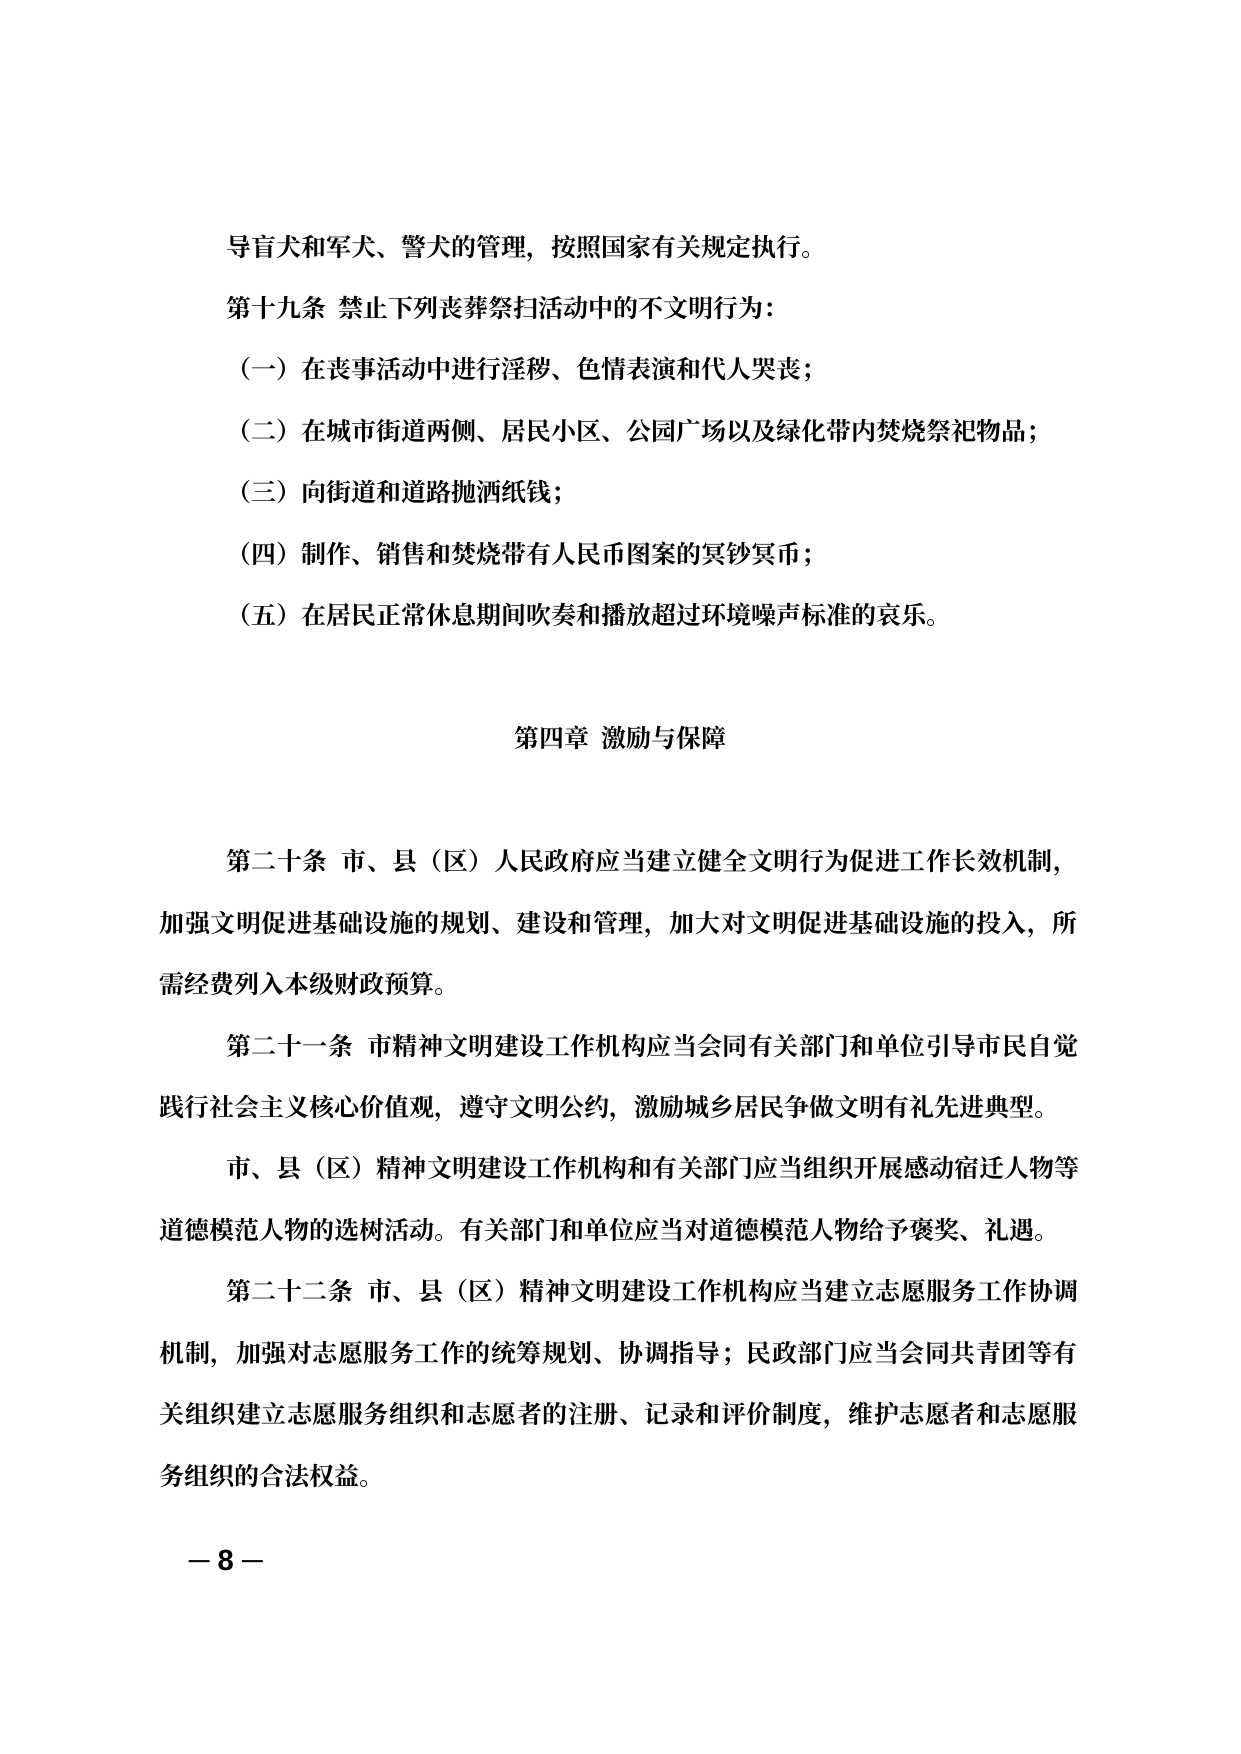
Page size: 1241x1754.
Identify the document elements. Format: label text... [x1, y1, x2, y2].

text （四）制作、销售和焚烧带有人民币图案的冥钞冥币； [159, 514, 1081, 576]
text 第十九条 禁止下列丧葬祭扫活动中的不文明行为： [159, 268, 1081, 330]
text 市、县（区）精神文明建设工作机构和有关部门应当组织开展感动宿迁人物等道德模范人物的选树活动。有关部门和单位应当对道德模范人物给予褒奖、礼遇。 [159, 1129, 1081, 1252]
text 第二十二条 市、县（区）精神文明建设工作机构应当建立志愿服务工作协调机制，加强对志愿服务工作的统筹规划、协调指导；民政部门应当会同共青团等有关组织建立志愿服务组织和志愿者的注册、记录和评价制度，维护志愿者和志愿服务组织的合法权益。 [159, 1252, 1081, 1497]
text 第二十一条 市精神文明建设工作机构应当会同有关部门和单位引导市民自觉践行社会主义核心价值观，遵守文明公约，激励城乡居民争做文明有礼先进典型。 [159, 1006, 1081, 1129]
text （二）在城市街道两侧、居民小区、公园广场以及绿化带内焚烧祭祀物品； [159, 391, 1081, 453]
text （五）在居民正常休息期间吹奏和播放超过环境噪声标准的哀乐。 [159, 576, 1081, 637]
text （三）向街道和道路抛洒纸钱； [159, 453, 1081, 514]
text 第四章 激励与保障 [159, 698, 1081, 760]
text 第二十条 市、县（区）人民政府应当建立健全文明行为促进工作长效机制，加强文明促进基础设施的规划、建设和管理，加大对文明促进基础设施的投入，所需经费列入本级财政预算。 [159, 821, 1081, 1006]
text （一）在丧事活动中进行淫秽、色情表演和代人哭丧； [159, 330, 1081, 391]
text 导盲犬和军犬、警犬的管理，按照国家有关规定执行。 [159, 207, 1081, 268]
